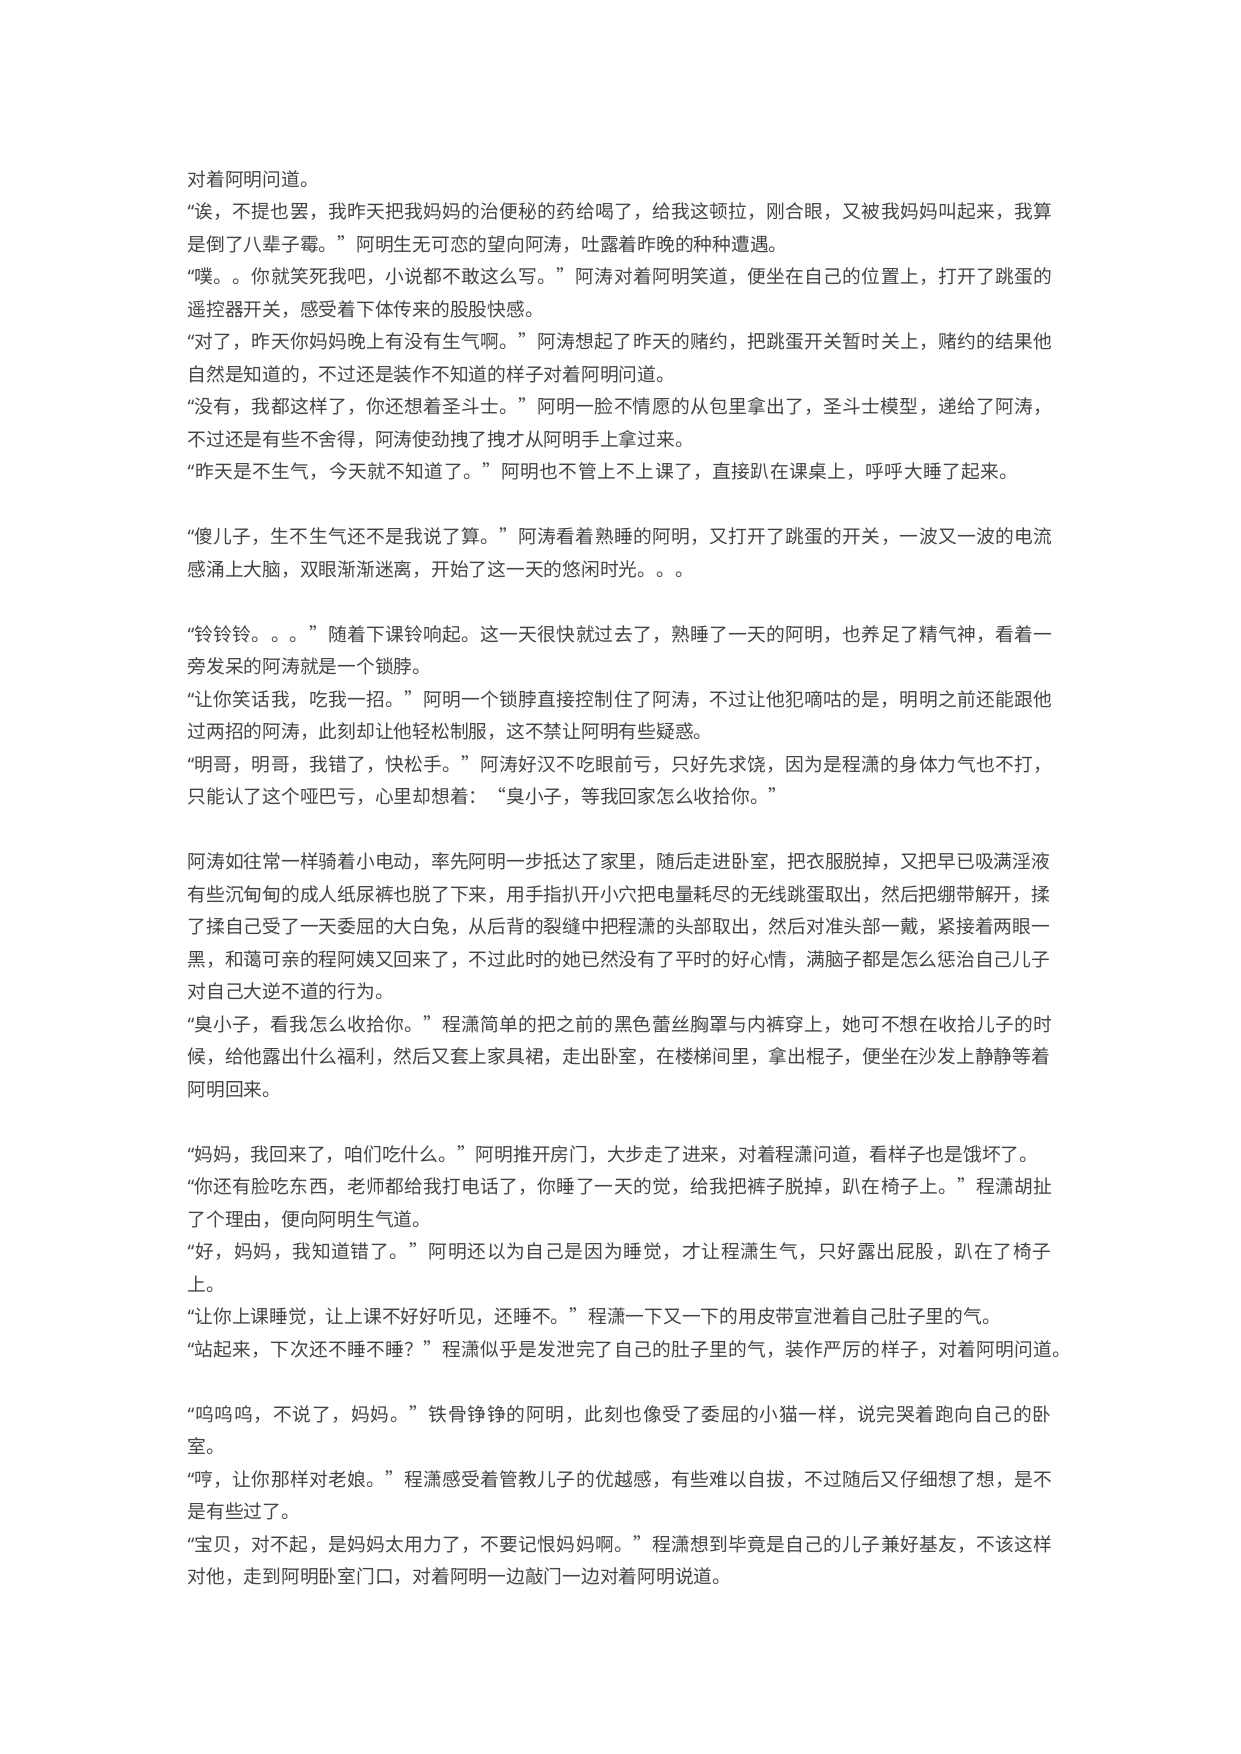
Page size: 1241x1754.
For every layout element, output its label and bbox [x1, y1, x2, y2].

text [187, 162, 1053, 468]
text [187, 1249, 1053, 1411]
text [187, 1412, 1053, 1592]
text [187, 469, 1053, 1248]
